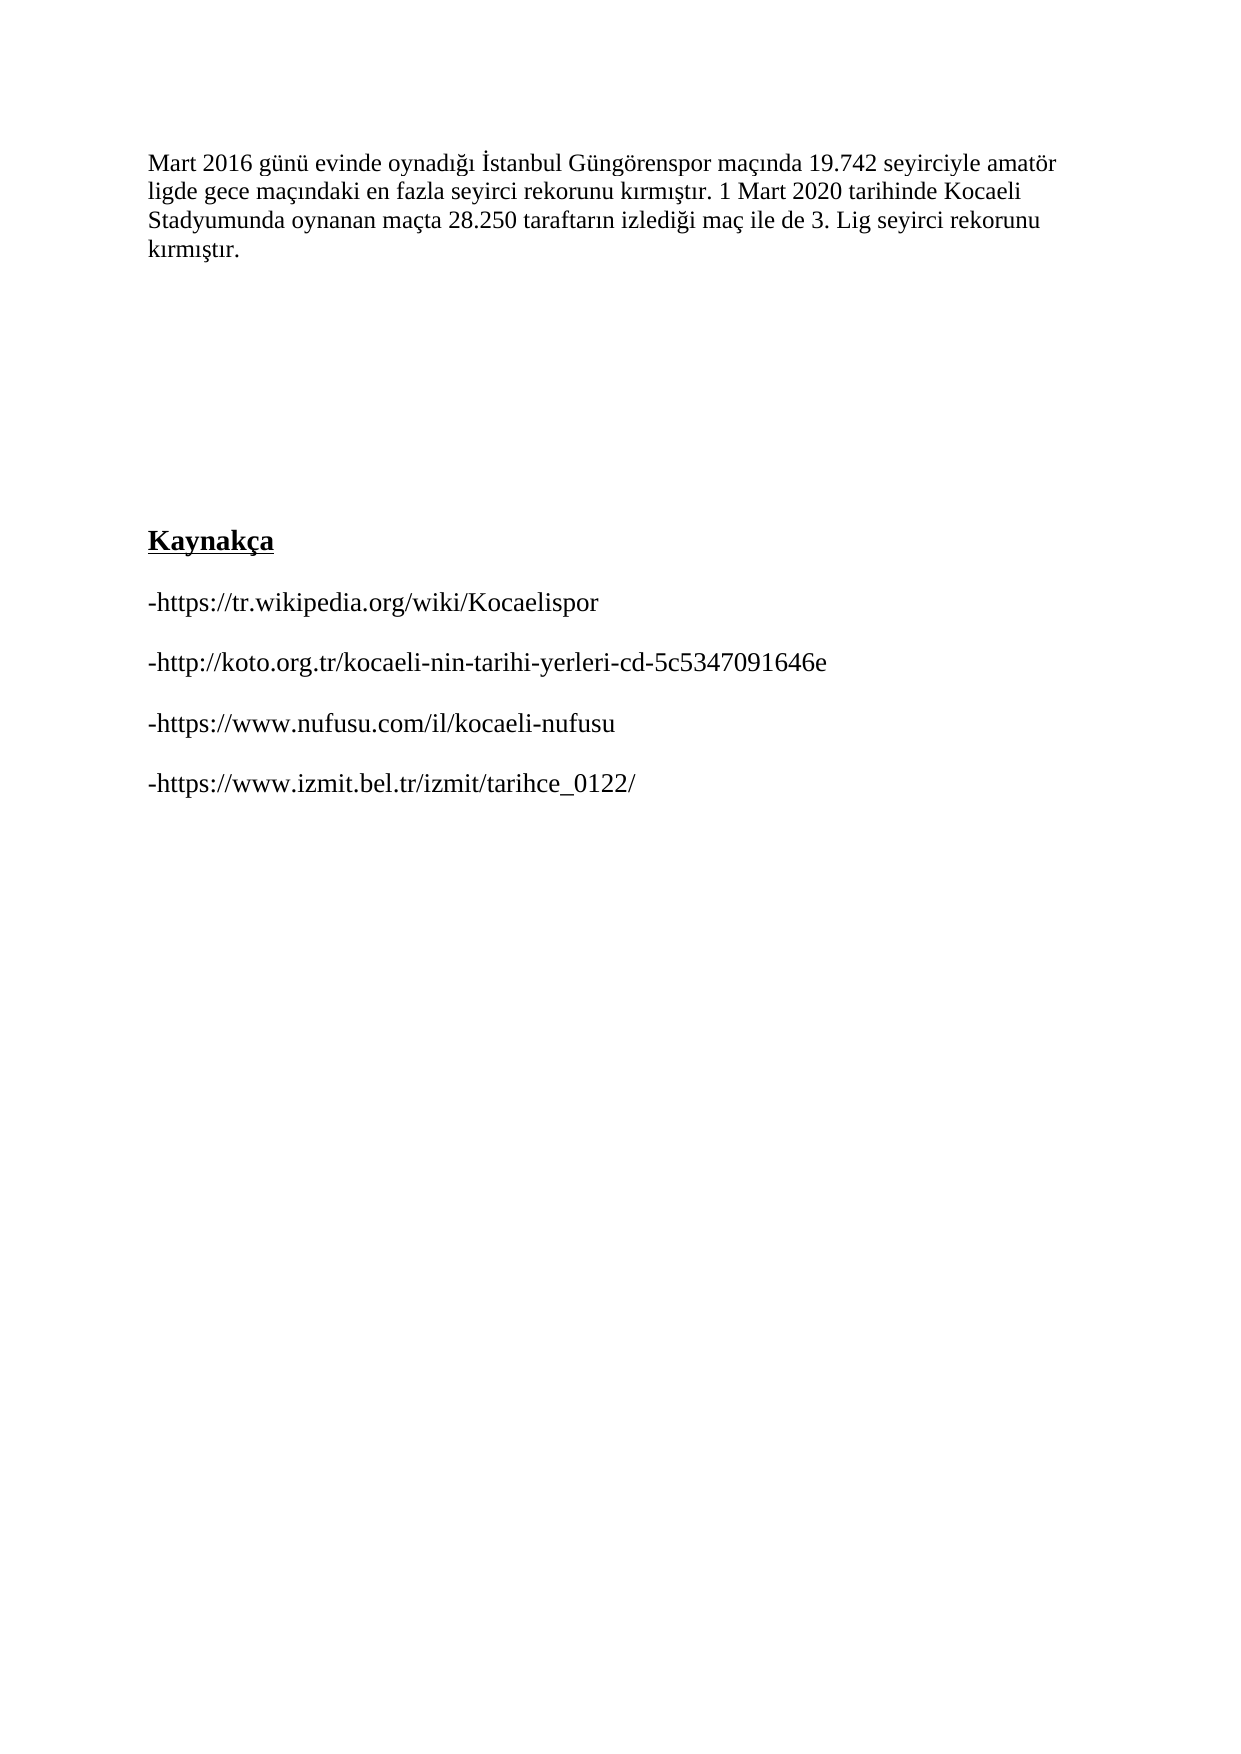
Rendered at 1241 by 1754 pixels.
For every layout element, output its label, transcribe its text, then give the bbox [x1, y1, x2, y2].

text Kaynakça [148, 523, 1093, 557]
text -https://tr.wikipedia.org/wiki/Kocaelispor [148, 586, 1093, 617]
text -https://www.izmit.bel.tr/izmit/tarihce_0122/ [148, 767, 1093, 798]
text -https://www.nufusu.com/il/kocaeli-nufusu [148, 707, 1093, 738]
text -http://koto.org.tr/kocaeli-nin-tarihi-yerleri-cd-5c5347091646e [148, 646, 1093, 678]
